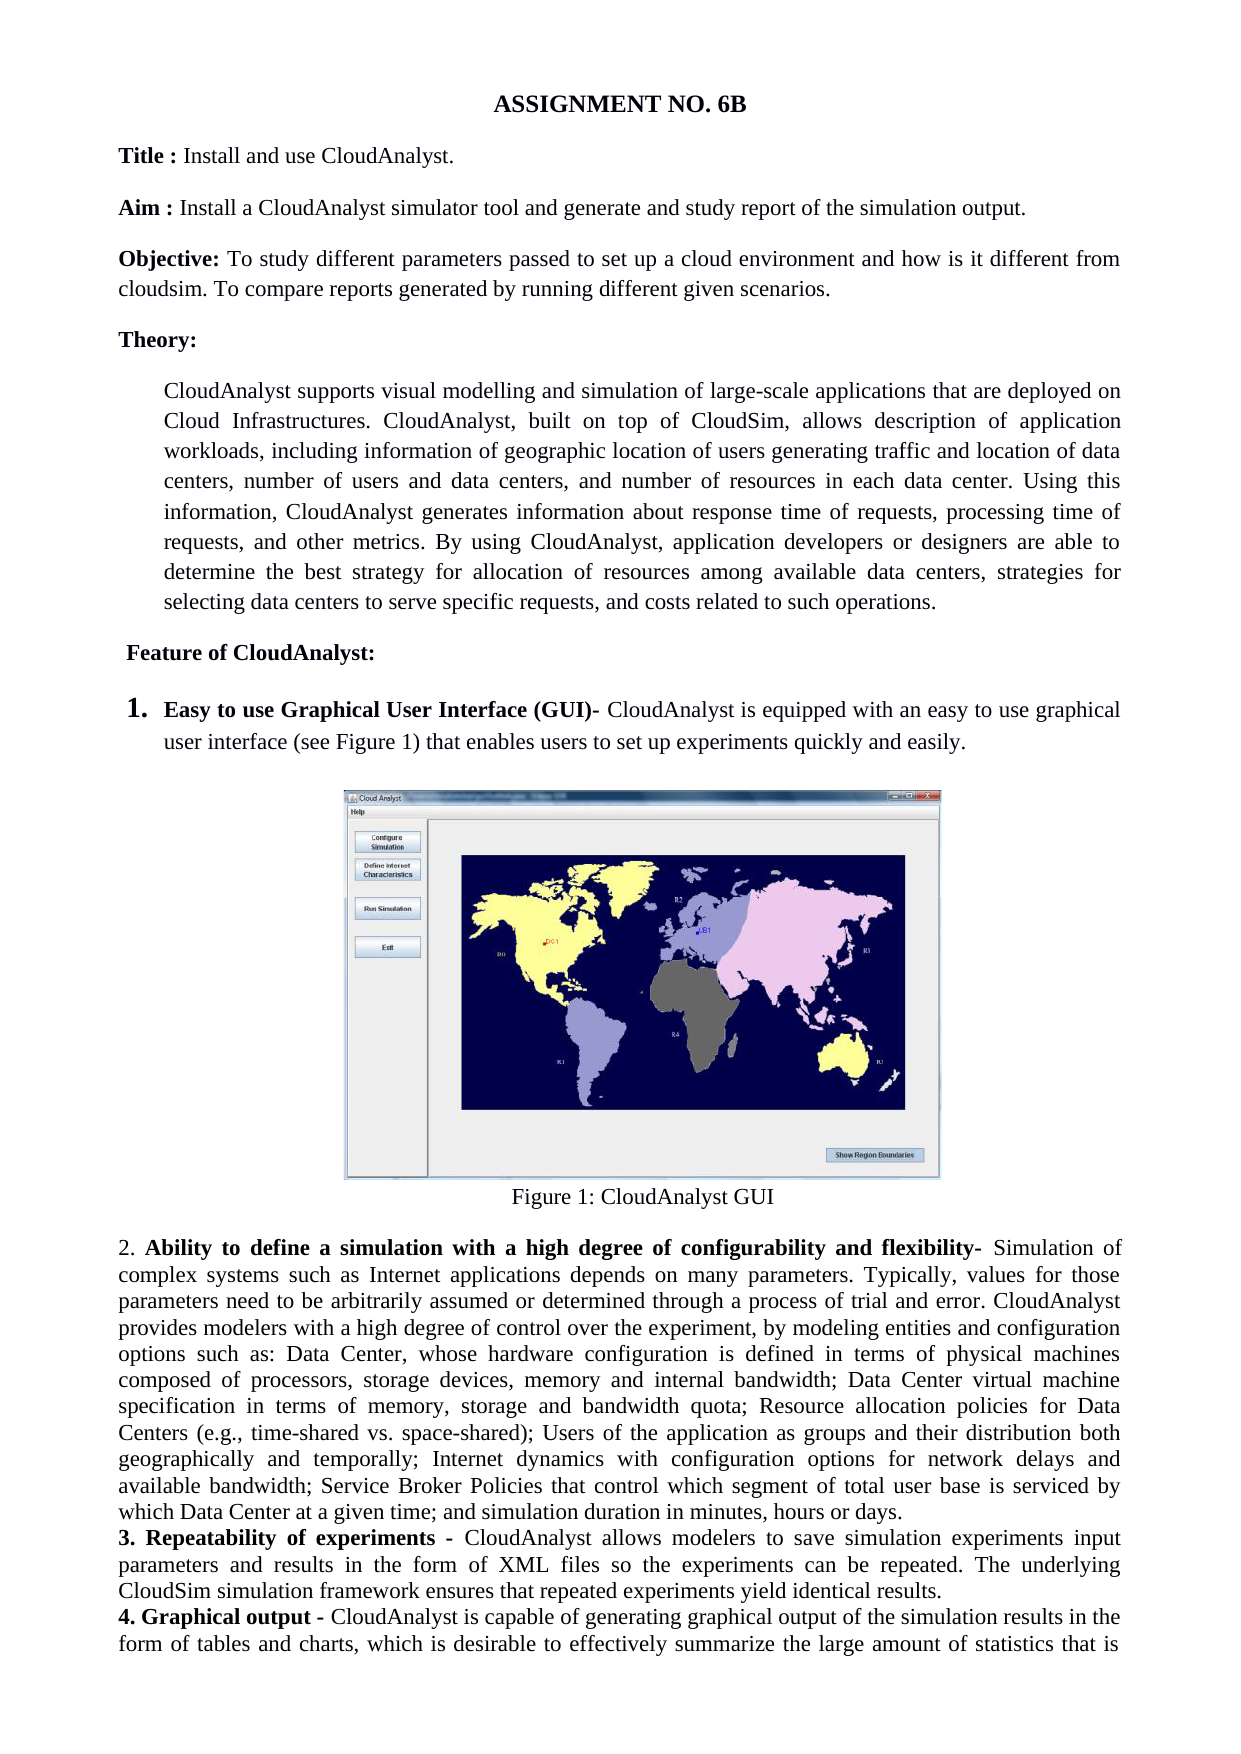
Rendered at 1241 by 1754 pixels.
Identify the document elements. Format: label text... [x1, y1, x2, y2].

list Figure 1: CloudAnalyst GUI [163, 1183, 1122, 1210]
text Objective: To study different parameters passed to set up a cloud environment and how is it different from cloudsim. To compare reports generated by running different given scenarios. [118, 244, 1122, 301]
text Title : Install and use CloudAnalyst. [118, 142, 1122, 169]
list CloudAnalyst supports visual modelling and simulation of large-scale applications that are deployed on Cloud Infrastructures. CloudAnalyst, built on top of CloudSim, allows description of application workloads, including information of geographic location of users generating traffic and location of data centers, number of users and data centers, and number of resources in each data center. Using this information, CloudAnalyst generates information about response time of requests, processing time of requests, and other metrics. By using CloudAnalyst, application developers or designers are able to determine the best strategy for allocation of resources among available data centers, strategies for selecting data centers to serve specific requests, and costs related to such operations. [163, 377, 1122, 615]
text Aim : Install a CloudAnalyst simulator tool and generate and study report of the simulation output. [118, 193, 1122, 220]
text ASSIGNMENT NO. 6B [118, 89, 1122, 117]
text Feature of CloudAnalyst: [126, 639, 1122, 666]
list Easy to use Graphical User Interface (GUI)- CloudAnalyst is equipped with an easy to use graphical user interface (see Figure 1) that enables users to set up experiments quickly and easily. [126, 690, 1122, 754]
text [118, 1603, 1122, 1656]
text 3. Repeatability of experiments - CloudAnalyst allows modelers to save simulation experiments input parameters and results in the form of XML files so the experiments can be repeated. The underlying CloudSim simulation framework ensures that repeated experiments yield identical results. [118, 1524, 1122, 1603]
text Theory: [118, 326, 1122, 352]
text 2. Ability to define a simulation with a high degree of configurability and flexibility- Simulation of complex systems such as Internet applications depends on many parameters. Typically, values for those parameters need to be arbitrarily assumed or determined through a process of trial and error. CloudAnalyst provides modelers with a high degree of control over the experiment, by modeling entities and configuration options such as: Data Center, whose hardware configuration is defined in terms of physical machines composed of processors, storage devices, memory and internal bandwidth; Data Center virtual machine specification in terms of memory, storage and bandwidth quota; Resource allocation policies for Data Centers (e.g., time-shared vs. space-shared); Users of the application as groups and their distribution both geographically and temporally; Internet dynamics with configuration options for network delays and available bandwidth; Service Broker Policies that control which segment of total user base is serviced by which Data Center at a given time; and simulation duration in minutes, hours or days. [118, 1234, 1122, 1524]
